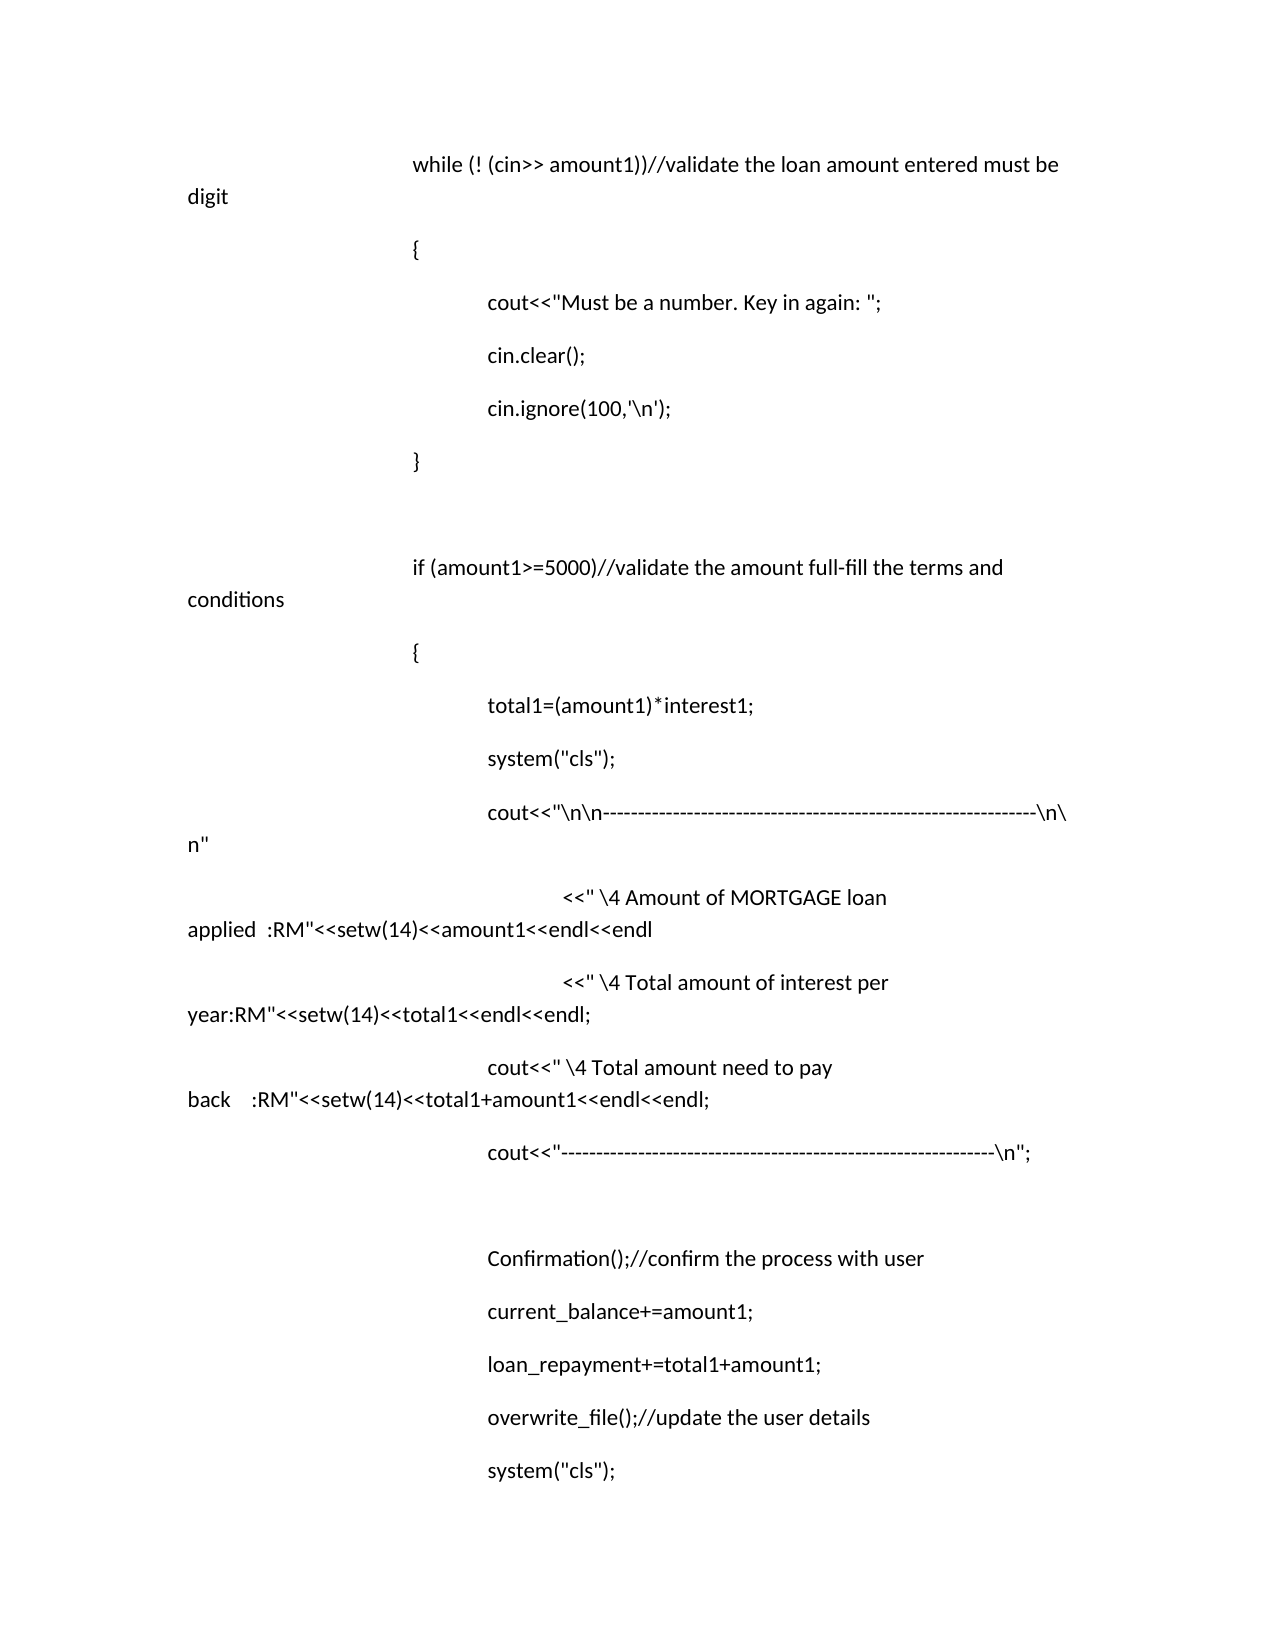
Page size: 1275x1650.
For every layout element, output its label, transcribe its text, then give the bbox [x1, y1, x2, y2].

text loan_repayment+=total1+amount1; [187, 1351, 1087, 1378]
text cin.clear(); [187, 341, 1087, 369]
text Confirmation();//confirm the process with user [187, 1244, 1087, 1272]
text { [187, 638, 1087, 667]
text total1=(amount1)*interest1; [187, 692, 1087, 719]
text cout<<"Must be a number. Key in again: "; [187, 288, 1087, 316]
text system("cls"); [187, 1457, 1087, 1484]
text current_balance+=amount1; [187, 1297, 1087, 1326]
text if (amount1>=5000)//validate the amount full-fill the terms and conditions [187, 553, 1087, 613]
text { [187, 235, 1087, 263]
text <<" \4 Amount of MORTGAGE loan applied :RM"<<setw(14)<<amount1<<endl<<endl [187, 883, 1087, 943]
text <<" \4 Total amount of interest per year:RM"<<setw(14)<<total1<<endl<<endl; [187, 968, 1087, 1028]
text cout<<"\n\n--------------------------------------------------------------\n\n" [187, 798, 1087, 858]
text overwrite_file();//update the user details [187, 1403, 1087, 1432]
text cout<<" \4 Total amount need to pay back :RM"<<setw(14)<<total1+amount1<<endl<<endl; [187, 1053, 1087, 1113]
text } [187, 447, 1087, 475]
text system("cls"); [187, 744, 1087, 773]
text cin.ignore(100,'\n'); [187, 394, 1087, 422]
text cout<<"--------------------------------------------------------------\n"; [187, 1138, 1087, 1166]
text while (! (cin>> amount1))//validate the loan amount entered must be digit [187, 150, 1087, 210]
